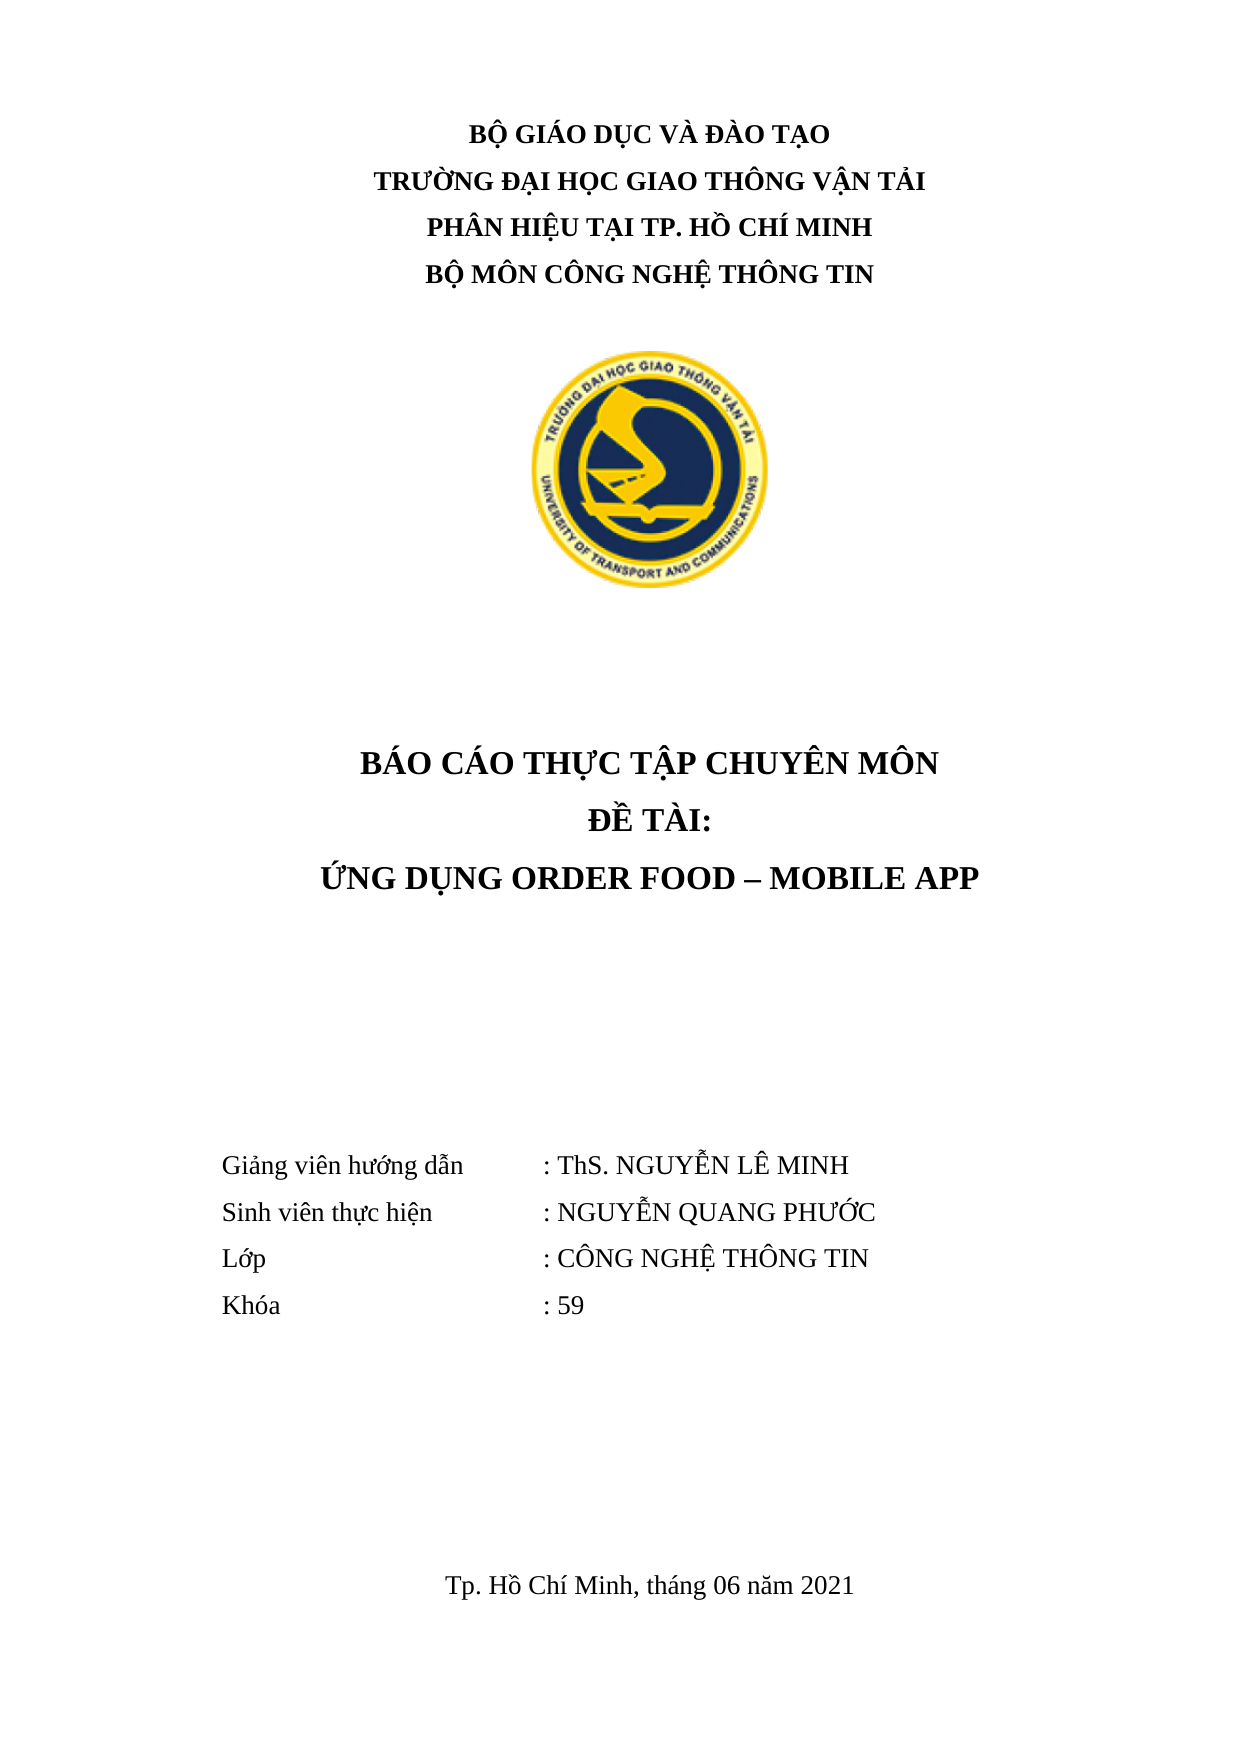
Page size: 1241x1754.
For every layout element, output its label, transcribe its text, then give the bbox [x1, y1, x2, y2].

text Giảng viên hướng dẫn : ThS. NGUYỄN LÊ MINH [222, 1149, 1122, 1180]
text PHÂN HIỆU TẠI TP. HỒ CHÍ MINH [177, 211, 1122, 243]
text TRƯỜNG ĐẠI HỌC GIAO THÔNG VẬN TẢI [177, 165, 1122, 196]
text Tp. Hồ Chí Minh, tháng 06 năm 2021 [177, 1569, 1122, 1600]
text BỘ MÔN CÔNG NGHỆ THÔNG TIN [177, 258, 1122, 289]
text BÁO CÁO THỰC TẬP CHUYÊN MÔN [177, 743, 1122, 782]
text ĐỀ TÀI: [177, 801, 1122, 839]
text Sinh viên thực hiện : NGUYỄN QUANG PHƯỚC [222, 1196, 1122, 1227]
picture [531, 351, 768, 588]
text Khóa : 59 [222, 1289, 1122, 1320]
text BỘ GIÁO DỤC VÀ ĐÀO TẠO [177, 118, 1122, 149]
text Lớp : CÔNG NGHỆ THÔNG TIN [222, 1242, 1122, 1273]
text ỨNG DỤNG ORDER FOOD – MOBILE APP [177, 858, 1122, 897]
